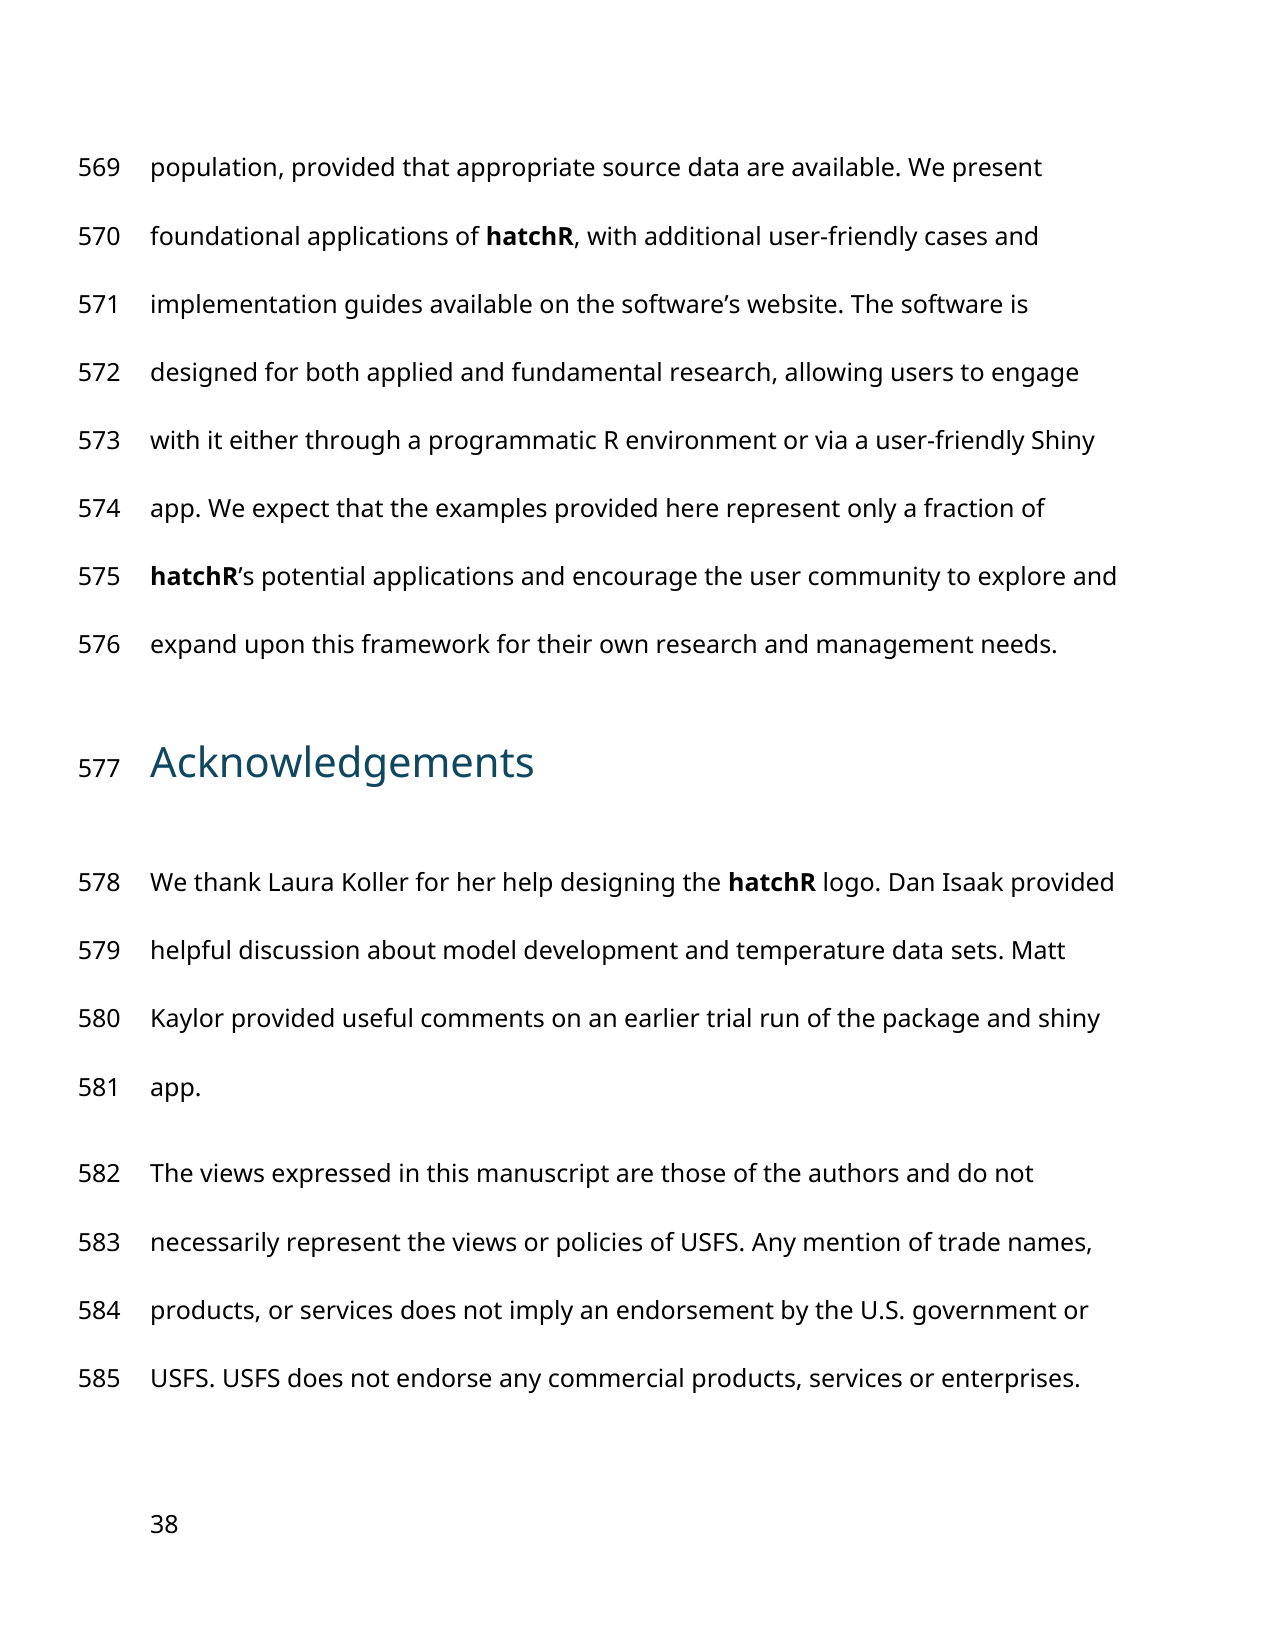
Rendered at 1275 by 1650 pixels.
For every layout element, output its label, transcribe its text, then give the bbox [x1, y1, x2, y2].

text We thank Laura Koller for her help designing the hatchR logo. Dan Isaak provided helpful discussion about model development and temperature data sets. Matt Kaylor provided useful comments on an earlier trial run of the package and shiny app. [150, 865, 1125, 1103]
text The views expressed in this manuscript are those of the authors and do not necessarily represent the views or policies of USFS. Any mention of trade names, products, or services does not imply an endorsement by the U.S. government or USFS. USFS does not endorse any commercial products, services or enterprises. [150, 1156, 1125, 1394]
subtitle Acknowledgements [150, 732, 1125, 789]
